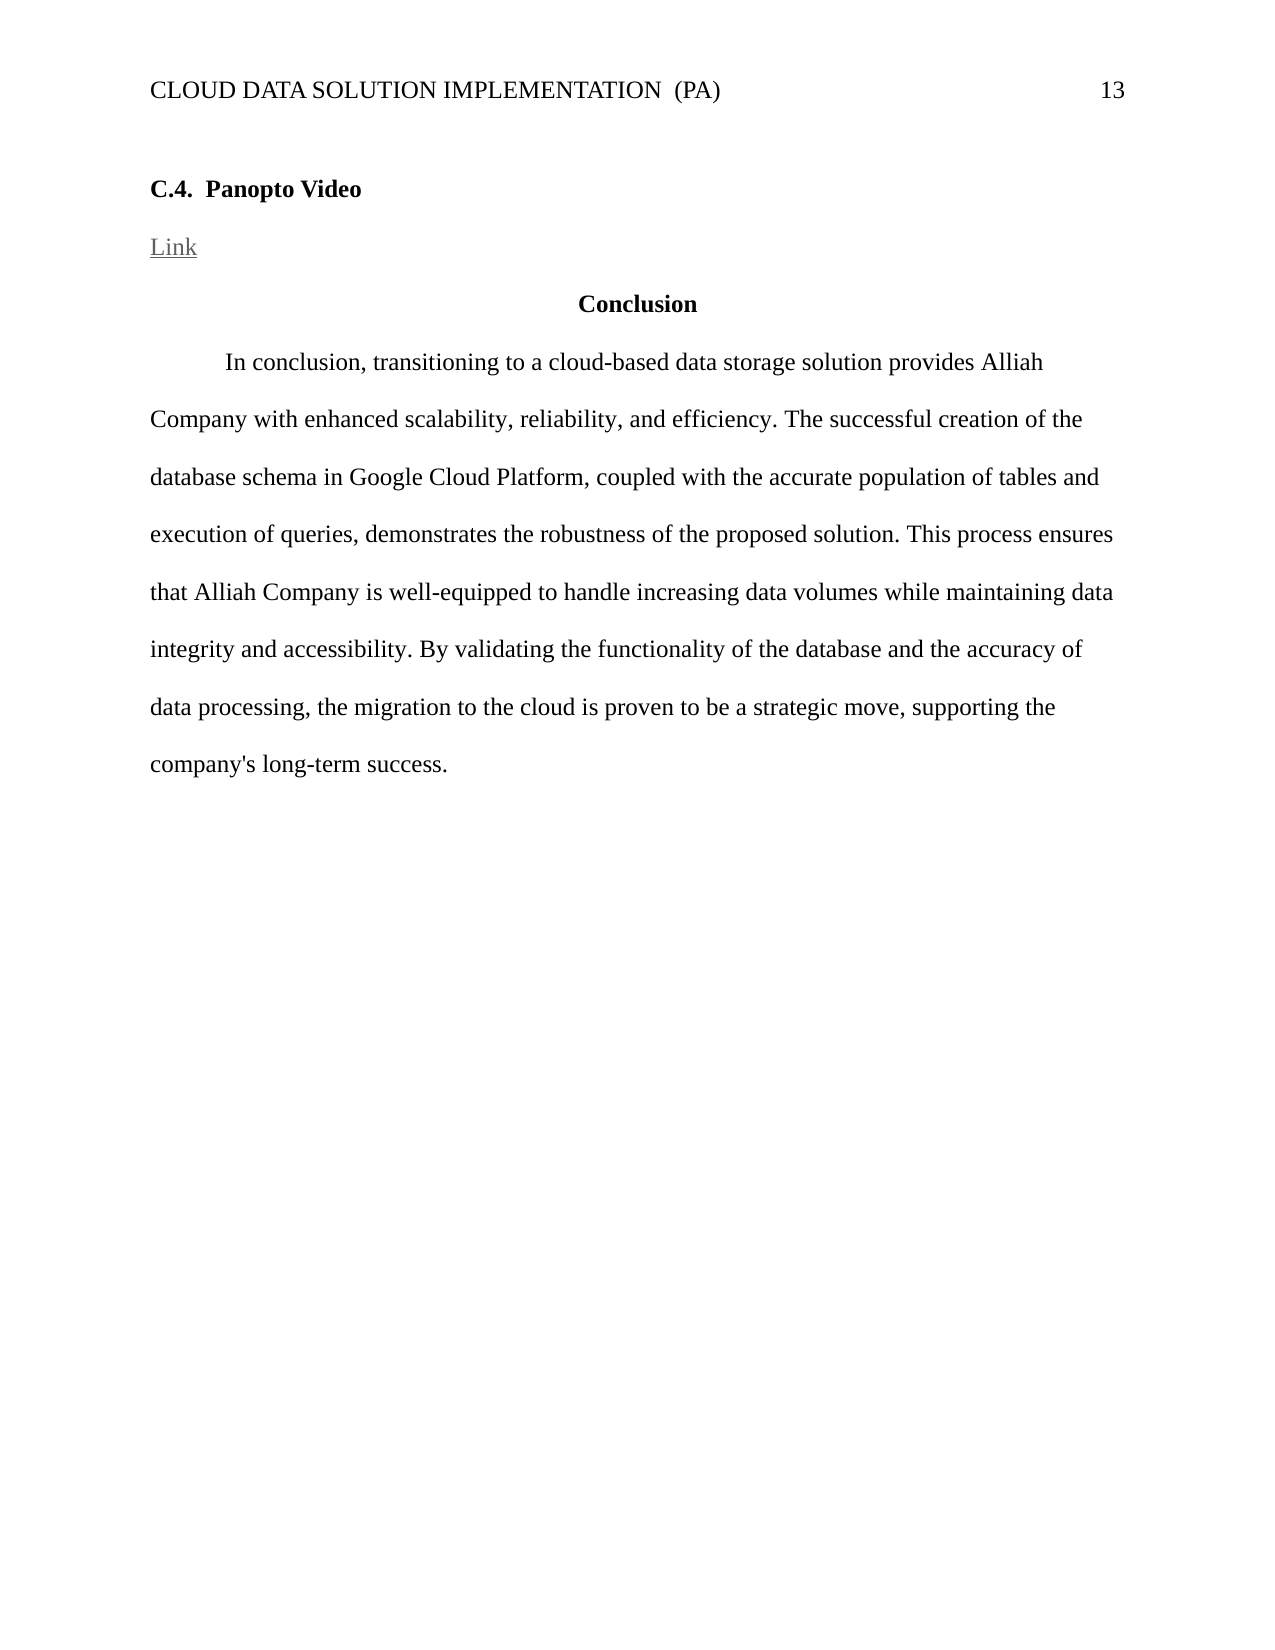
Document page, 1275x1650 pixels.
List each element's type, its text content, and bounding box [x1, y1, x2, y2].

text C.4. Panopto Video [150, 174, 1125, 203]
text In conclusion, transitioning to a cloud-based data storage solution provides Alliah Company with enhanced scalability, reliability, and efficiency. The successful creation of the database schema in Google Cloud Platform, coupled with the accurate population of tables and execution of queries, demonstrates the robustness of the proposed solution. This process ensures that Alliah Company is well-equipped to handle increasing data volumes while maintaining data integrity and accessibility. By validating the functionality of the database and the accuracy of data processing, the migration to the cloud is proven to be a strategic move, supporting the company's long-term success. [150, 347, 1125, 778]
text Link [150, 232, 1125, 260]
subtitle Conclusion [150, 289, 1125, 318]
